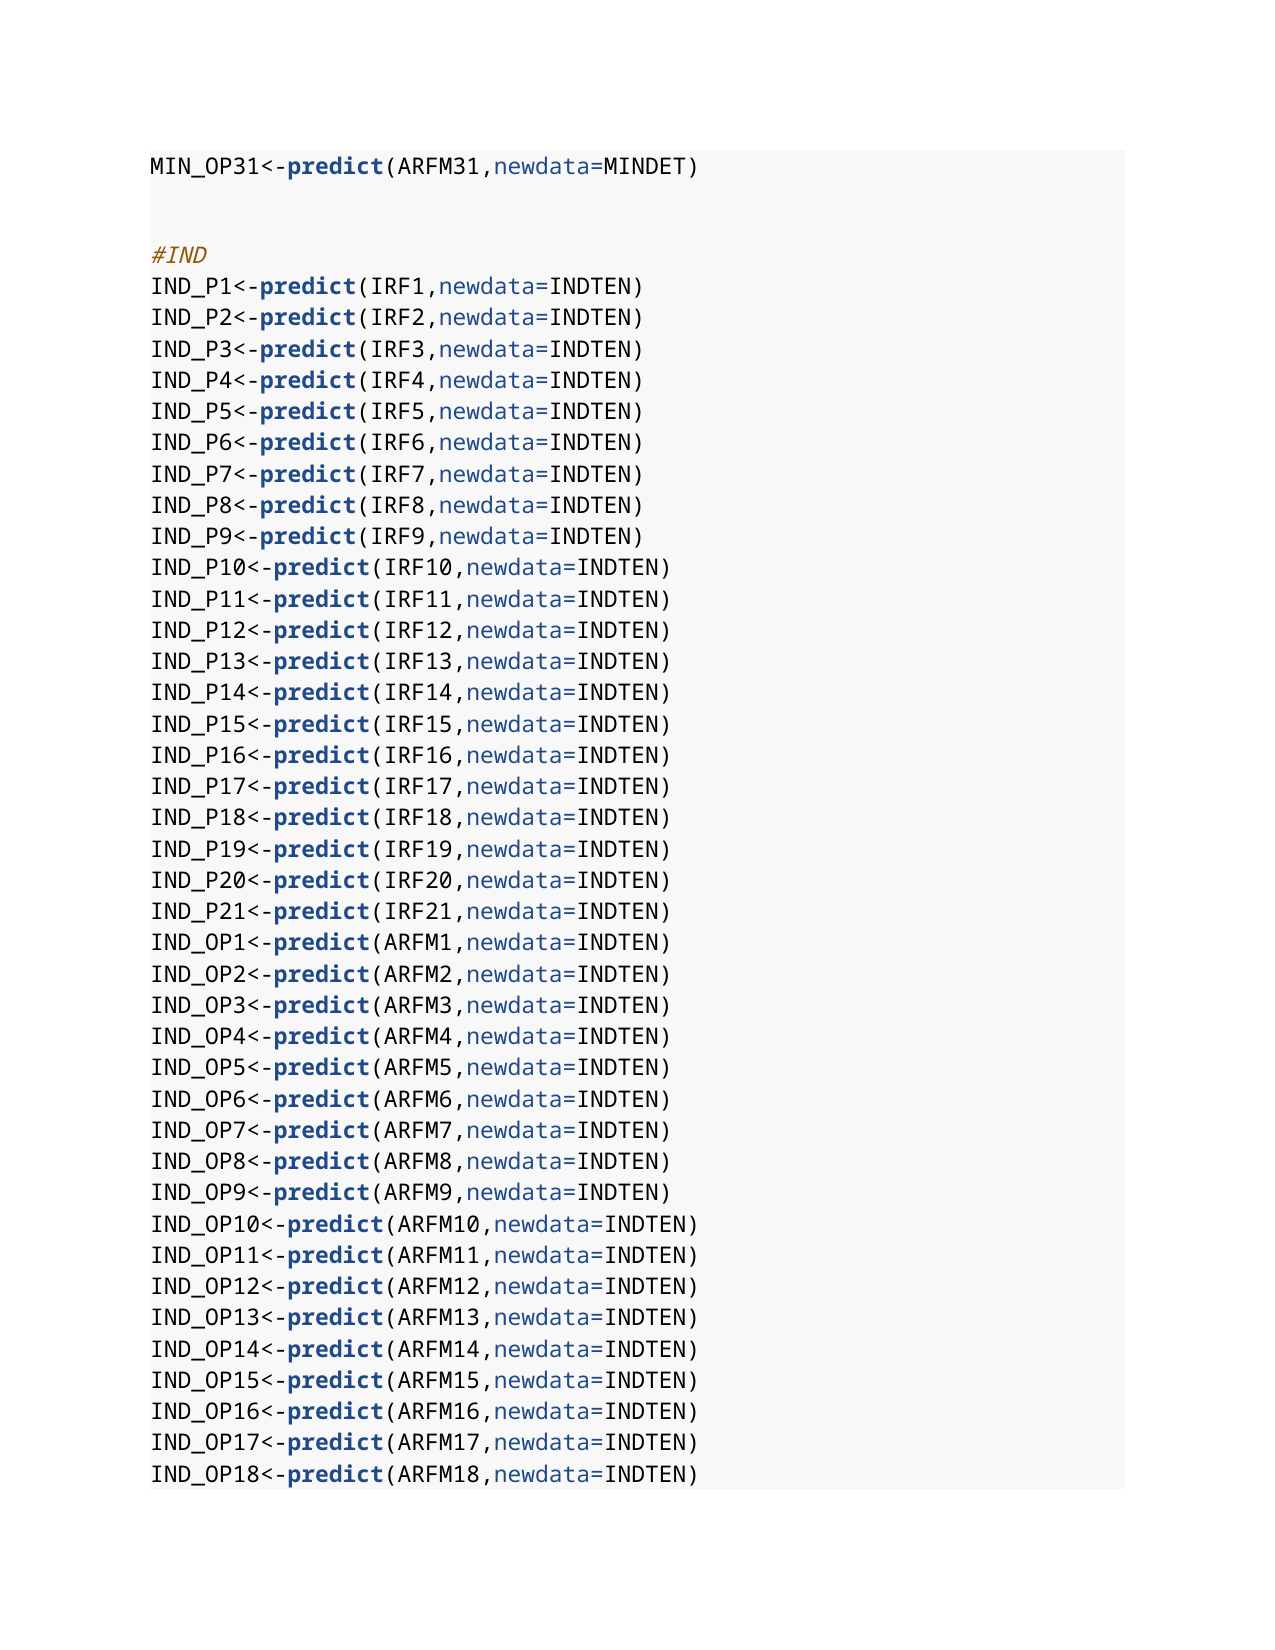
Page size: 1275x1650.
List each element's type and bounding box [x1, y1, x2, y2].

text [150, 150, 1125, 1489]
